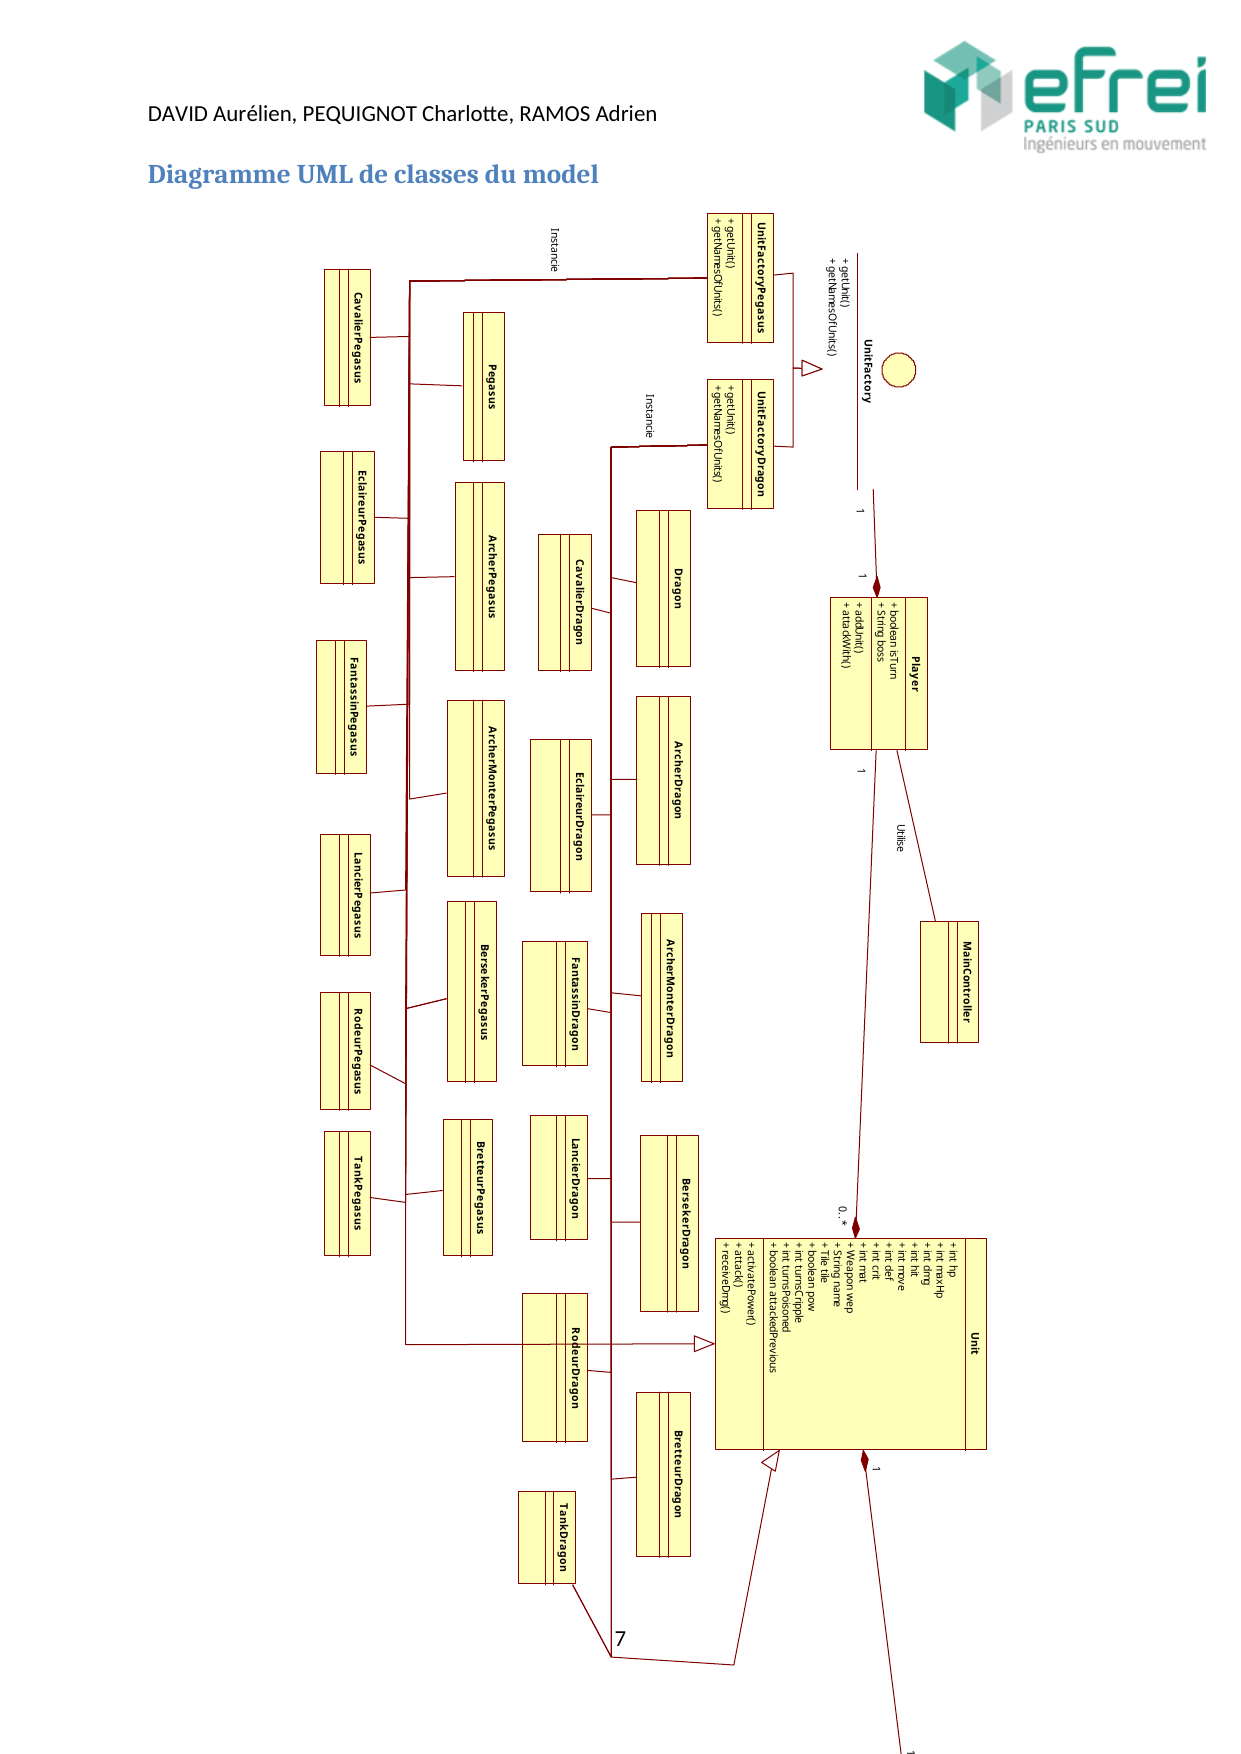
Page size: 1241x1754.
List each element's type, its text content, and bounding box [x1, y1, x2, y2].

subtitle Diagramme UML de classes du model [148, 159, 1093, 190]
picture [924, 39, 1213, 155]
